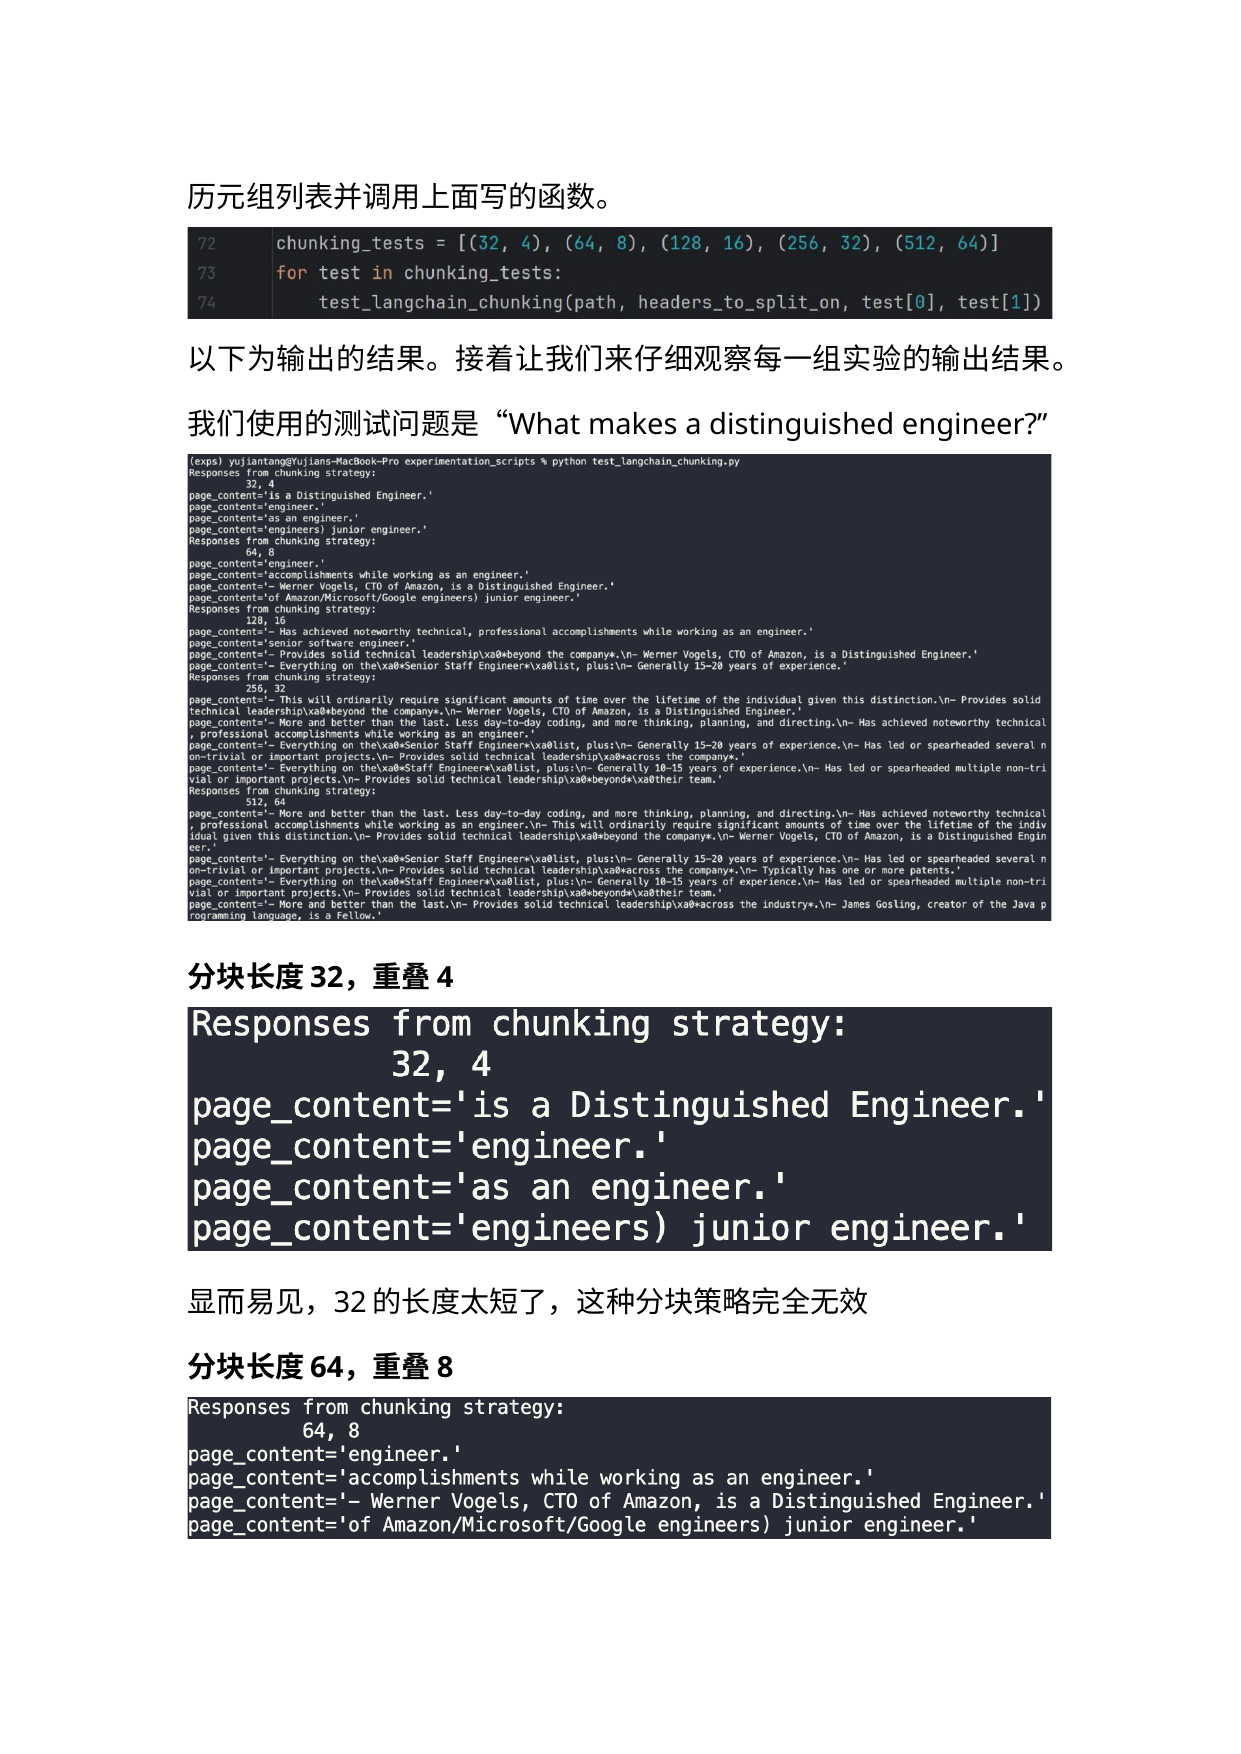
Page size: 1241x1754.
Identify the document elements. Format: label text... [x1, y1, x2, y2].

subtitle 分块长度32，重叠4 [187, 942, 1053, 1007]
text 以下为输出的结果。接着让我们来仔细观察每一组实验的输出结果。我们使用的测试问题是“What makes a distinguished engineer?” [187, 324, 1053, 454]
picture [187, 1007, 1053, 1251]
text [187, 162, 1053, 227]
picture [187, 1397, 1052, 1539]
picture [187, 227, 1053, 319]
picture [187, 454, 1052, 921]
subtitle 显而易见，32的长度太短了，这种分块策略完全无效 [187, 1267, 1053, 1332]
subtitle 分块长度64，重叠8 [187, 1332, 1053, 1397]
